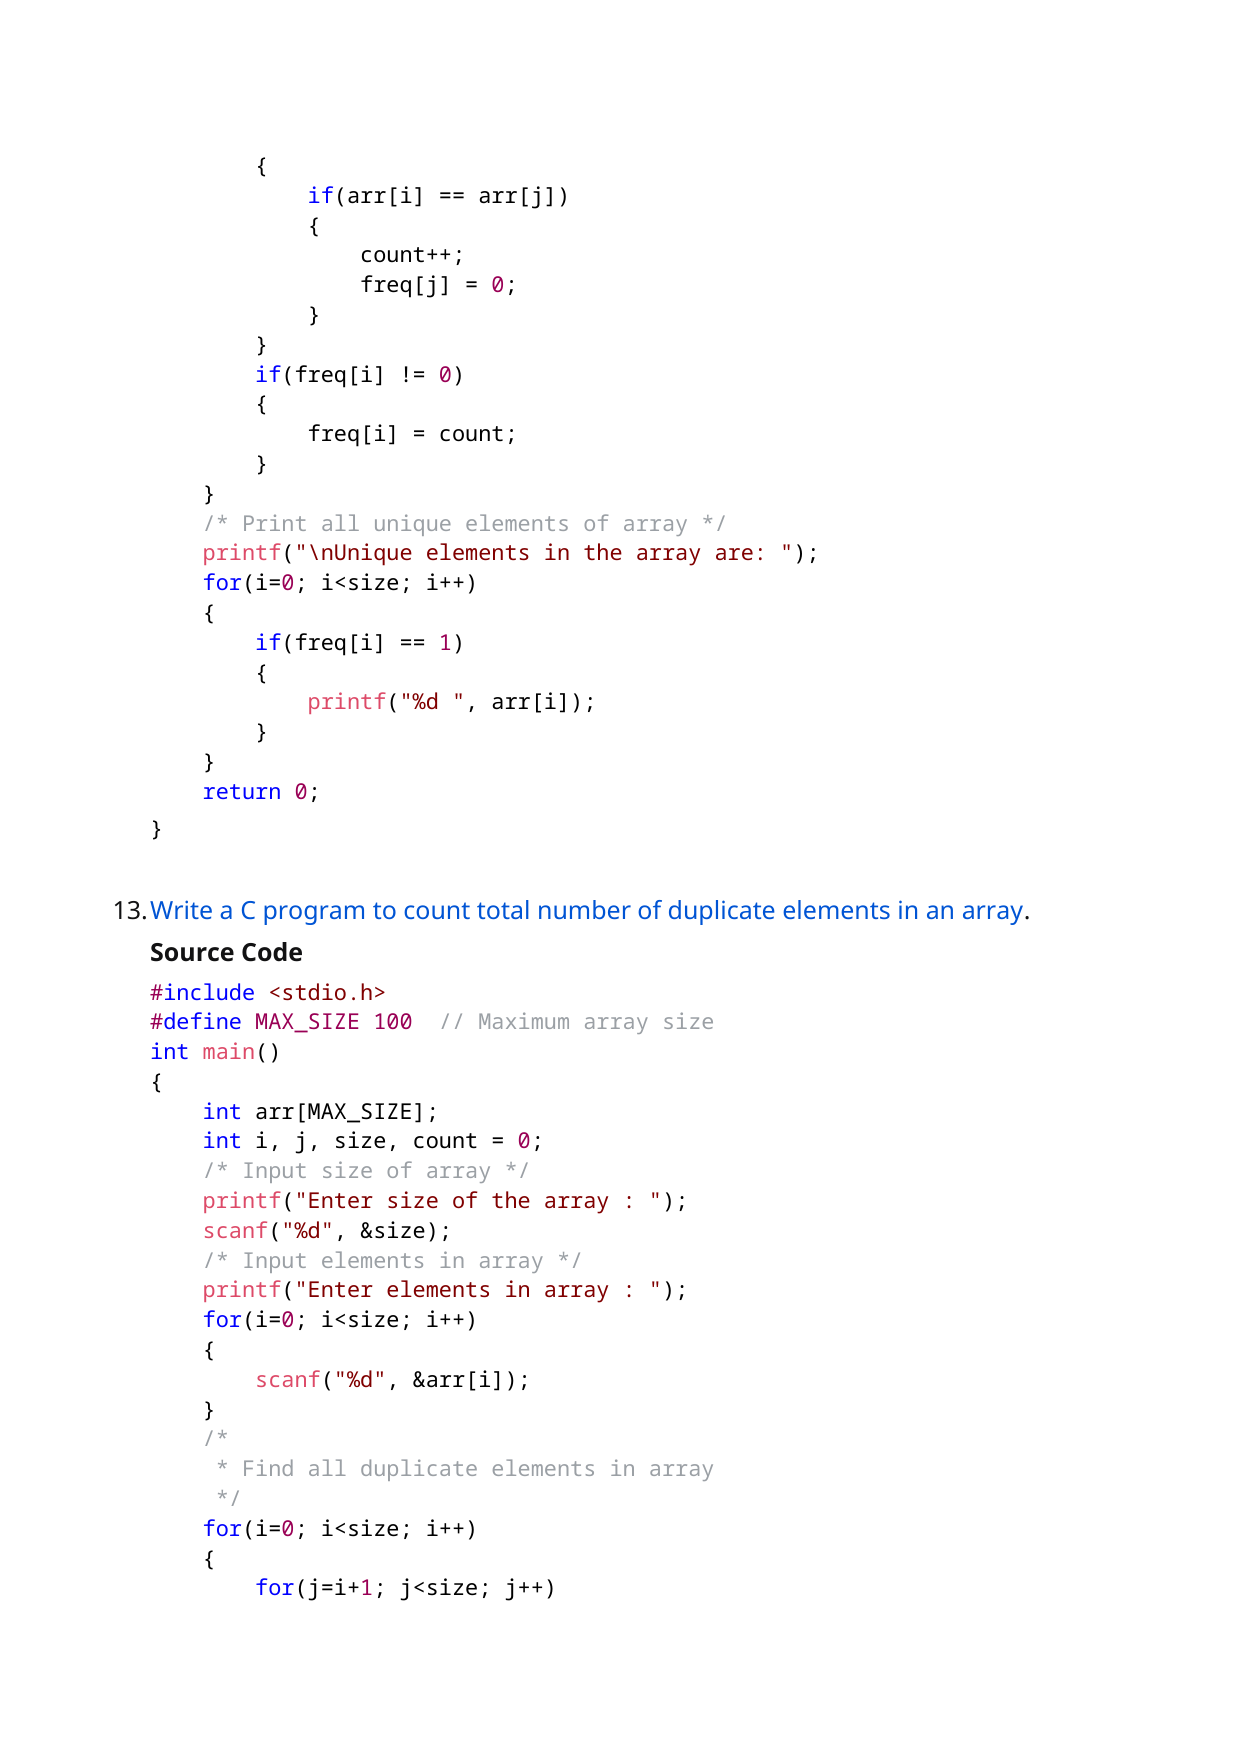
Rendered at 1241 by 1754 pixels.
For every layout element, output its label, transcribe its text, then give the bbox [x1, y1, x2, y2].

text { [150, 656, 1090, 686]
text if(freq[i] == 1) [150, 627, 1090, 656]
text freq[j] = 0; [150, 269, 1090, 299]
text } [150, 329, 1090, 358]
text /* Input size of array */ [150, 1155, 1090, 1185]
text /* Print all unique elements of array */ [150, 507, 1090, 537]
text } [150, 716, 1090, 746]
text for(i=0; i<size; i++) [150, 567, 1090, 597]
text { [150, 1334, 1090, 1364]
text } [150, 813, 1090, 843]
text return 0; [150, 776, 1090, 805]
text int main() [150, 1036, 1090, 1066]
text printf("\nUnique elements in the array are: "); [150, 537, 1090, 567]
text /* [150, 1423, 1090, 1453]
text if(arr[i] == arr[j]) [150, 180, 1090, 209]
text scanf("%d", &size); [150, 1215, 1090, 1244]
text #define MAX_SIZE 100 // Maximum array size [150, 1006, 1090, 1036]
text } [150, 299, 1090, 329]
text { [150, 597, 1090, 627]
text /* Input elements in array */ [150, 1244, 1090, 1274]
text count++; [150, 239, 1090, 269]
text int i, j, size, count = 0; [150, 1125, 1090, 1155]
text } [150, 478, 1090, 507]
text int arr[MAX_SIZE]; [150, 1096, 1090, 1125]
text { [150, 209, 1090, 239]
text scanf("%d", &arr[i]); [150, 1364, 1090, 1393]
text } [150, 1393, 1090, 1423]
text */ [150, 1483, 1090, 1513]
text printf("Enter elements in array : "); [150, 1274, 1090, 1304]
text { [150, 388, 1090, 418]
text for(i=0; i<size; i++) [150, 1513, 1090, 1542]
text printf("Enter size of the array : "); [150, 1185, 1090, 1215]
text { [150, 1542, 1090, 1572]
text printf("%d ", arr[i]); [150, 686, 1090, 716]
text { [150, 150, 1090, 180]
text #include <stdio.h> [150, 976, 1090, 1006]
text if(freq[i] != 0) [150, 358, 1090, 388]
text } [150, 746, 1090, 776]
list Write a C program to count total number of duplicate elements in an array. [112, 893, 1090, 927]
text for(i=0; i<size; i++) [150, 1304, 1090, 1334]
text Source Code [150, 934, 1090, 969]
text } [150, 448, 1090, 478]
text freq[i] = count; [150, 418, 1090, 448]
text for(j=i+1; j<size; j++) [150, 1572, 1090, 1602]
text { [150, 1066, 1090, 1096]
text * Find all duplicate elements in array [150, 1453, 1090, 1483]
